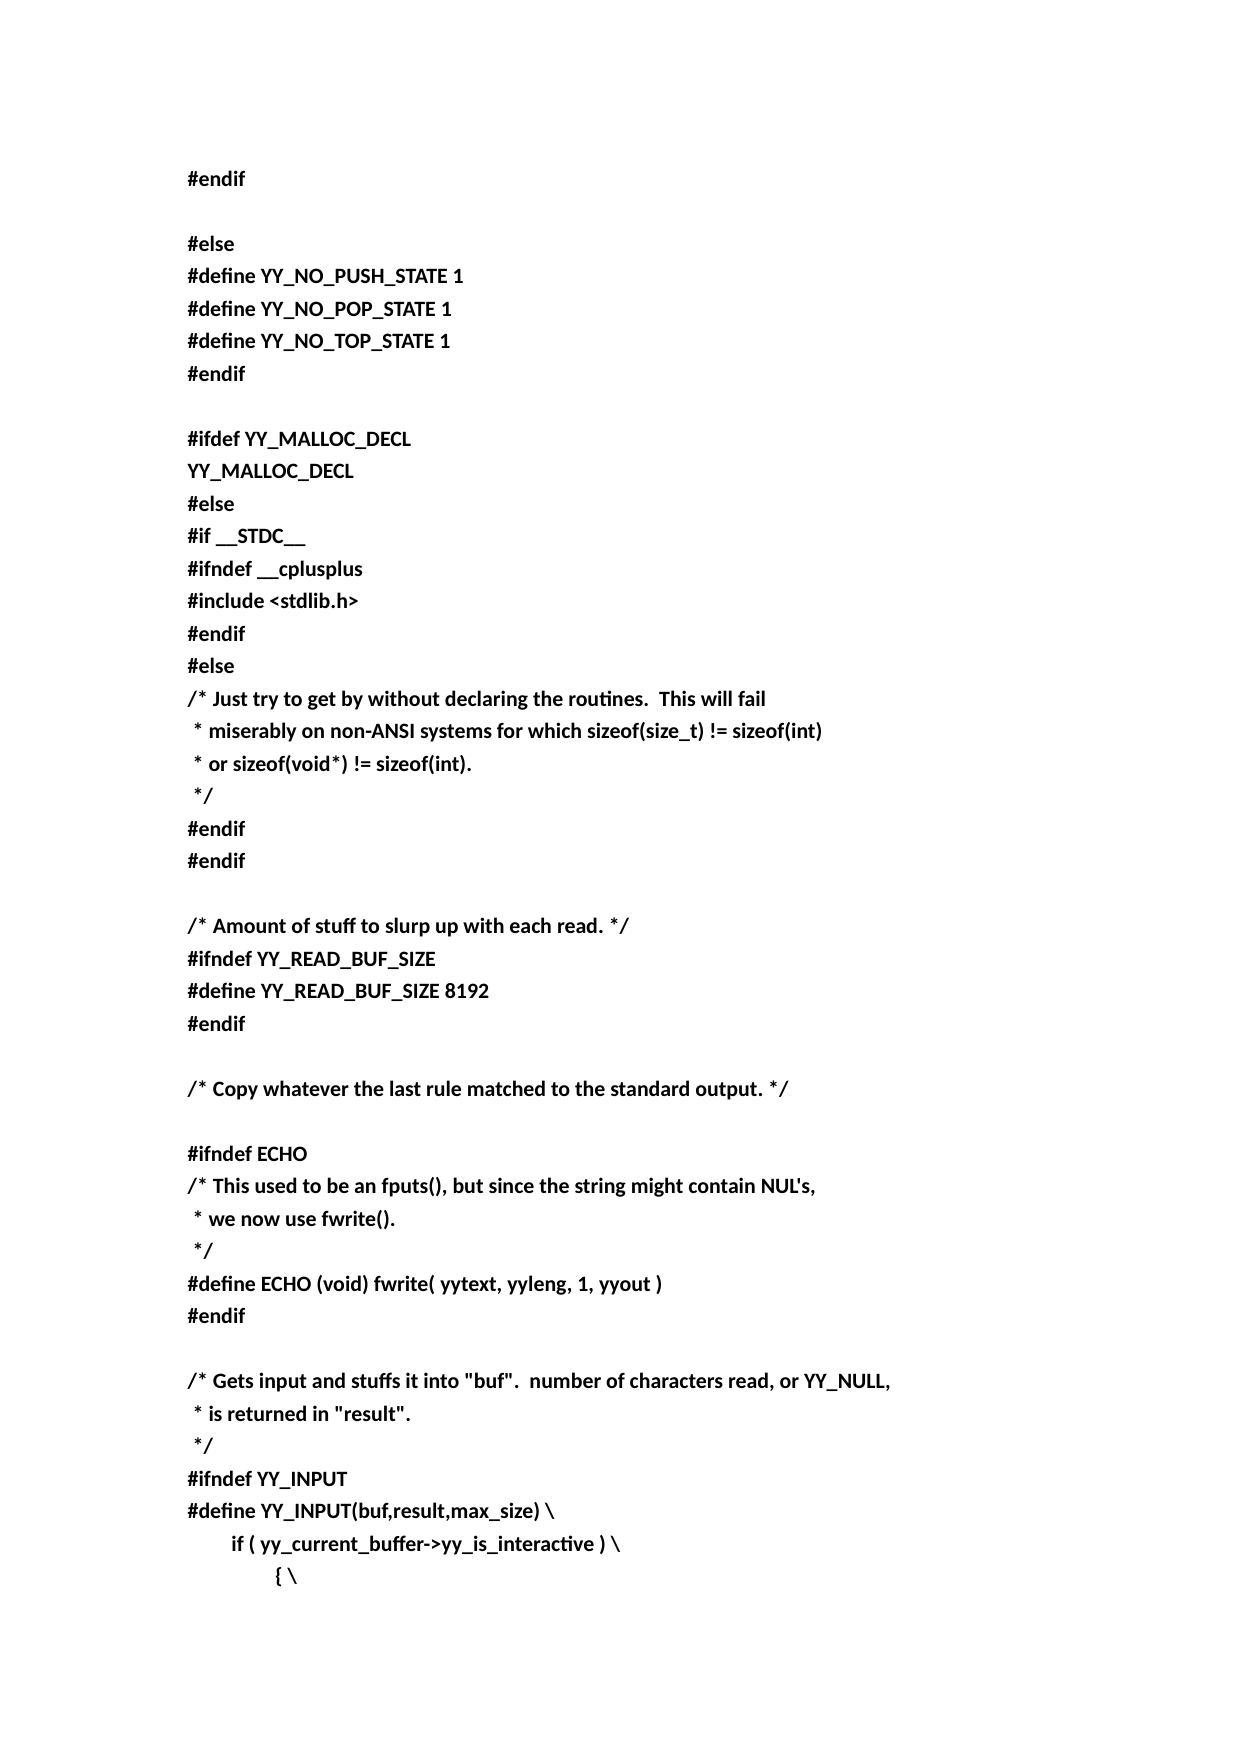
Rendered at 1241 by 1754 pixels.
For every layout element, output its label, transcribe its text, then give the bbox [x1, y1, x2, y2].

text #endif [187, 812, 1053, 844]
text /* Copy whatever the last rule matched to the standard output. */ [187, 1072, 1053, 1104]
text */ [187, 1429, 1053, 1462]
text #ifndef __cplusplus [187, 552, 1053, 584]
text #else [187, 649, 1053, 682]
text */ [187, 1234, 1053, 1267]
text #define YY_NO_TOP_STATE 1 [187, 324, 1053, 357]
text /* This used to be an fputs(), but since the string might contain NUL's, [187, 1169, 1053, 1202]
text /* Gets input and stuffs it into "buf". number of characters read, or YY_NULL, [187, 1364, 1053, 1397]
text #define YY_READ_BUF_SIZE 8192 [187, 974, 1053, 1007]
text #define ECHO (void) fwrite( yytext, yyleng, 1, yyout ) [187, 1267, 1053, 1299]
text if ( yy_current_buffer->yy_is_interactive ) \ [187, 1527, 1053, 1559]
text #else [187, 227, 1053, 259]
text * is returned in "result". [187, 1397, 1053, 1429]
text { \ [187, 1559, 1053, 1592]
text #if __STDC__ [187, 519, 1053, 552]
text #else [187, 487, 1053, 519]
text #endif [187, 357, 1053, 389]
text */ [187, 779, 1053, 812]
text #endif [187, 1299, 1053, 1332]
text /* Just try to get by without declaring the routines. This will fail [187, 682, 1053, 714]
text #endif [187, 162, 1053, 194]
text #endif [187, 844, 1053, 877]
text #endif [187, 1007, 1053, 1039]
text #define YY_NO_PUSH_STATE 1 [187, 259, 1053, 292]
text #ifndef ECHO [187, 1137, 1053, 1169]
text * miserably on non-ANSI systems for which sizeof(size_t) != sizeof(int) [187, 714, 1053, 747]
text * or sizeof(void*) != sizeof(int). [187, 747, 1053, 779]
text #ifndef YY_INPUT [187, 1462, 1053, 1494]
text #include <stdlib.h> [187, 584, 1053, 617]
text * we now use fwrite(). [187, 1202, 1053, 1234]
text YY_MALLOC_DECL [187, 454, 1053, 487]
text /* Amount of stuff to slurp up with each read. */ [187, 909, 1053, 942]
text #define YY_NO_POP_STATE 1 [187, 292, 1053, 324]
text #define YY_INPUT(buf,result,max_size) \ [187, 1494, 1053, 1527]
text #ifdef YY_MALLOC_DECL [187, 422, 1053, 454]
text #ifndef YY_READ_BUF_SIZE [187, 942, 1053, 974]
text #endif [187, 617, 1053, 649]
